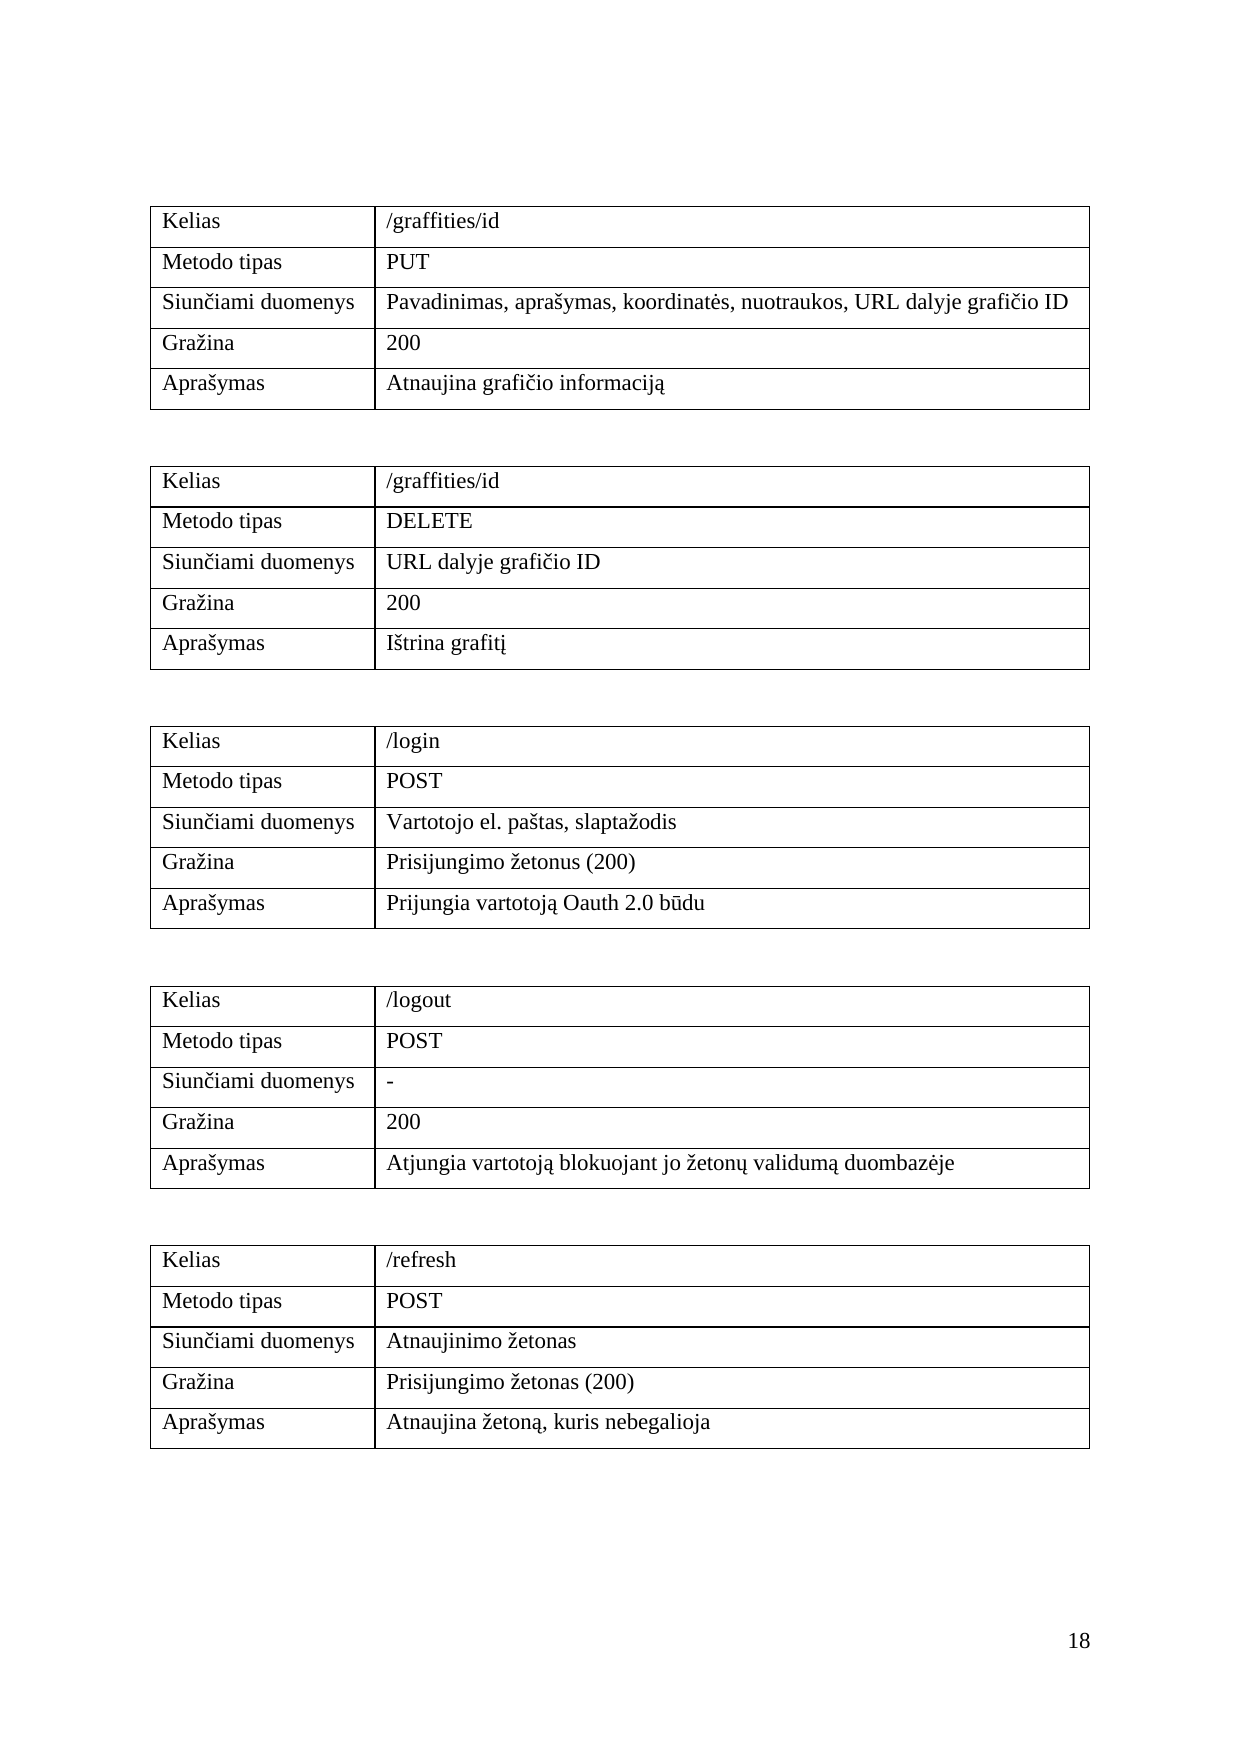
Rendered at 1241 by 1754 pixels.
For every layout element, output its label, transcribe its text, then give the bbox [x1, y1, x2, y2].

table_cell Aprašymas [151, 629, 374, 668]
table_cell Aprašymas [151, 1409, 374, 1448]
table_header /logout [376, 987, 1089, 1026]
table_cell Gražina [151, 1108, 374, 1148]
table_cell Siunčiami duomenys [151, 808, 374, 847]
table_cell Atjungia vartotoją blokuojant jo žetonų validumą duombazėje [376, 1149, 1089, 1188]
table_cell 200 [376, 1108, 1089, 1148]
table_cell PUT [376, 248, 1089, 287]
table_cell Aprašymas [151, 889, 374, 928]
table_cell Siunčiami duomenys [151, 288, 374, 328]
table_cell 200 [376, 589, 1089, 628]
table_cell 200 [376, 329, 1089, 368]
table_cell - [376, 1068, 1089, 1107]
table_cell POST [376, 767, 1089, 807]
table_cell Atnaujina žetoną, kuris nebegalioja [376, 1409, 1089, 1448]
table_cell DELETE [376, 508, 1089, 547]
table_cell Prisijungimo žetonus (200) [376, 848, 1089, 888]
table_cell Siunčiami duomenys [151, 548, 374, 587]
table_cell Metodo tipas [151, 767, 374, 807]
table_cell Atnaujina grafičio informaciją [376, 369, 1089, 409]
table_cell Gražina [151, 848, 374, 888]
table_cell Gražina [151, 589, 374, 628]
table_cell Pavadinimas, aprašymas, koordinatės, nuotraukos, URL dalyje grafičio ID [376, 288, 1089, 328]
table_header Kelias [151, 1246, 374, 1286]
table_cell Siunčiami duomenys [151, 1068, 374, 1107]
table_header Kelias [151, 467, 374, 506]
table_header /refresh [376, 1246, 1089, 1286]
table_cell Aprašymas [151, 369, 374, 409]
table_cell Aprašymas [151, 1149, 374, 1188]
table_cell POST [376, 1027, 1089, 1067]
table_cell Ištrina grafitį [376, 629, 1089, 668]
table_cell Prijungia vartotoją Oauth 2.0 būdu [376, 889, 1089, 928]
table_cell Gražina [151, 1368, 374, 1407]
table_header Kelias [151, 727, 374, 766]
table_cell Gražina [151, 329, 374, 368]
table_header /graffities/id [376, 207, 1089, 247]
table_cell Atnaujinimo žetonas [376, 1328, 1089, 1367]
table_header /login [376, 727, 1089, 766]
table_cell Vartotojo el. paštas, slaptažodis [376, 808, 1089, 847]
table_cell Metodo tipas [151, 1287, 374, 1326]
table_cell Prisijungimo žetonas (200) [376, 1368, 1089, 1407]
table_cell Metodo tipas [151, 508, 374, 547]
table_cell Metodo tipas [151, 248, 374, 287]
table_cell POST [376, 1287, 1089, 1326]
table_cell Metodo tipas [151, 1027, 374, 1067]
table_cell URL dalyje grafičio ID [376, 548, 1089, 587]
table_cell Siunčiami duomenys [151, 1328, 374, 1367]
table_header /graffities/id [376, 467, 1089, 506]
table_header Kelias [151, 987, 374, 1026]
table_header Kelias [151, 207, 374, 247]
